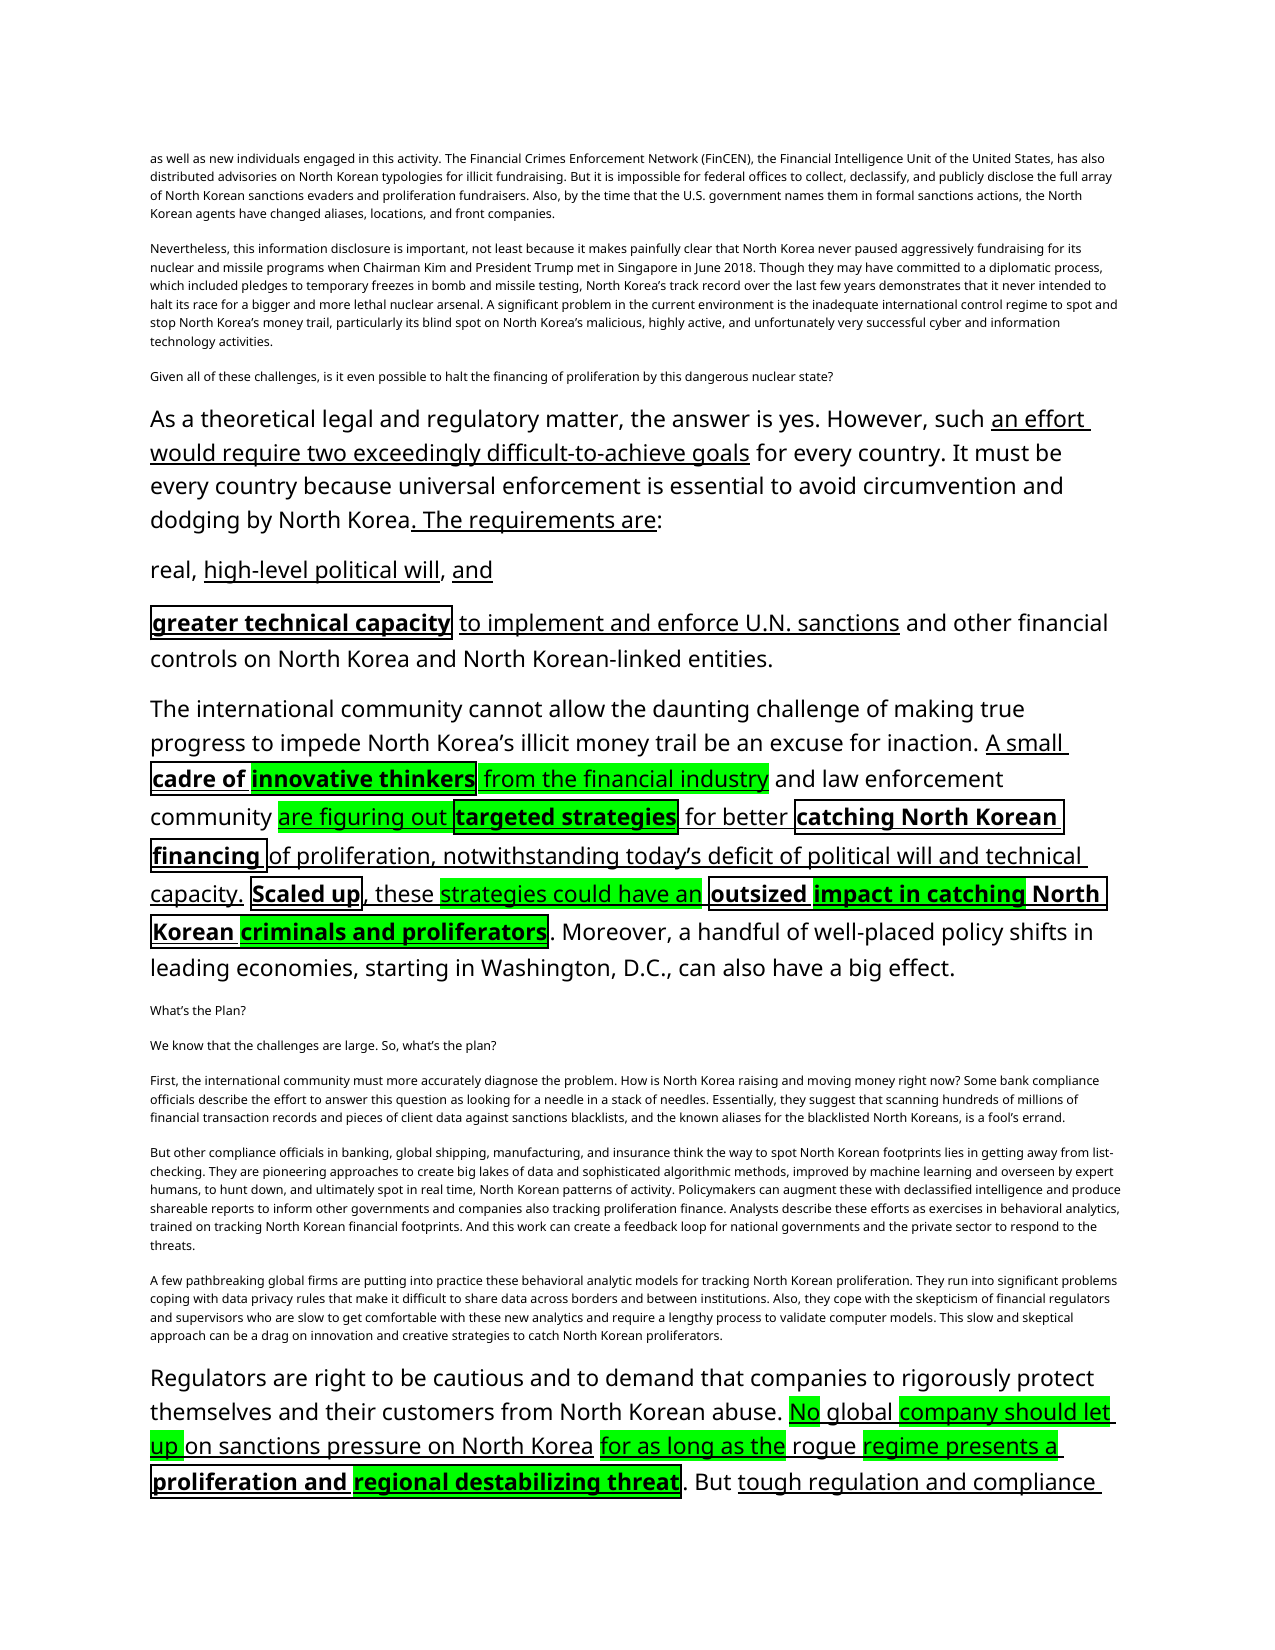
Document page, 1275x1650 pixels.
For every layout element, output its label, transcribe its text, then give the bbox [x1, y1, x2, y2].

text Given all of these challenges, is it even possible to halt the financing of proliferation by this dangerous nuclear state? [150, 368, 1125, 385]
text First, the international community must more accurately diagnose the problem. How is North Korea raising and moving money right now? Some bank compliance officials describe the effort to answer this question as looking for a needle in a stack of needles. Essentially, they suggest that scanning hundreds of millions of financial transaction records and pieces of client data against sanctions blacklists, and the known aliases for the blacklisted North Koreans, is a fool’s errand. [150, 1072, 1125, 1126]
text real, high-level political will, and [150, 554, 1125, 586]
text Nevertheless, this information disclosure is important, not least because it makes painfully clear that North Korea never paused aggressively fundraising for its nuclear and missile programs when Chairman Kim and President Trump met in Singapore in June 2018. Though they may have committed to a diplomatic process, which included pledges to temporary freezes in bomb and missile testing, North Korea’s track record over the last few years demonstrates that it never intended to halt its race for a bigger and more lethal nuclear arsenal. A significant problem in the current environment is the inadequate international control regime to spot and stop North Korea’s money trail, particularly its blind spot on North Korea’s malicious, highly active, and unfortunately very successful cyber and information technology activities. [150, 240, 1125, 350]
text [150, 1362, 1125, 1499]
text As a theoretical legal and regulatory matter, the answer is yes. However, such an effort would require two exceedingly difficult-to-achieve goals for every country. It must be every country because universal enforcement is essential to avoid circumvention and dodging by North Korea. The requirements are: [150, 403, 1125, 535]
text What’s the Plan? [150, 1002, 1125, 1019]
text The international community cannot allow the daunting challenge of making true progress to impede North Korea’s illicit money trail be an excuse for inaction. A small cadre of innovative thinkers from the financial industry and law enforcement community are figuring out targeted strategies for better catching North Korean financing of proliferation, notwithstanding today’s deficit of political will and technical capacity. Scaled up, these strategies could have an outsized impact in catching North Korean criminals and proliferators. Moreover, a handful of well-placed policy shifts in leading economies, starting in Washington, D.C., can also have a big effect. [150, 693, 1125, 983]
text We know that the challenges are large. So, what’s the plan? [150, 1037, 1125, 1054]
text A few pathbreaking global firms are putting into practice these behavioral analytic models for tracking North Korean proliferation. They run into significant problems coping with data privacy rules that make it difficult to share data across borders and between institutions. Also, they cope with the skepticism of financial regulators and supervisors who are slow to get comfortable with these new analytics and require a lengthy process to validate computer models. This slow and skeptical approach can be a drag on innovation and creative strategies to catch North Korean proliferators. [150, 1272, 1125, 1344]
text But other compliance officials in banking, global shipping, manufacturing, and insurance think the way to spot North Korean footprints lies in getting away from list-checking. They are pioneering approaches to create big lakes of data and sophisticated algorithmic methods, improved by machine learning and overseen by expert humans, to hunt down, and ultimately spot in real time, North Korean patterns of activity. Policymakers can augment these with declassified intelligence and produce shareable reports to inform other governments and companies also tracking proliferation finance. Analysts describe these efforts as exercises in behavioral analytics, trained on tracking North Korean financial footprints. And this work can create a feedback loop for national governments and the private sector to respond to the threats. [150, 1144, 1125, 1254]
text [150, 150, 1125, 222]
text greater technical capacity to implement and enforce U.N. sanctions and other financial controls on North Korea and North Korean-linked entities. [150, 605, 1125, 674]
